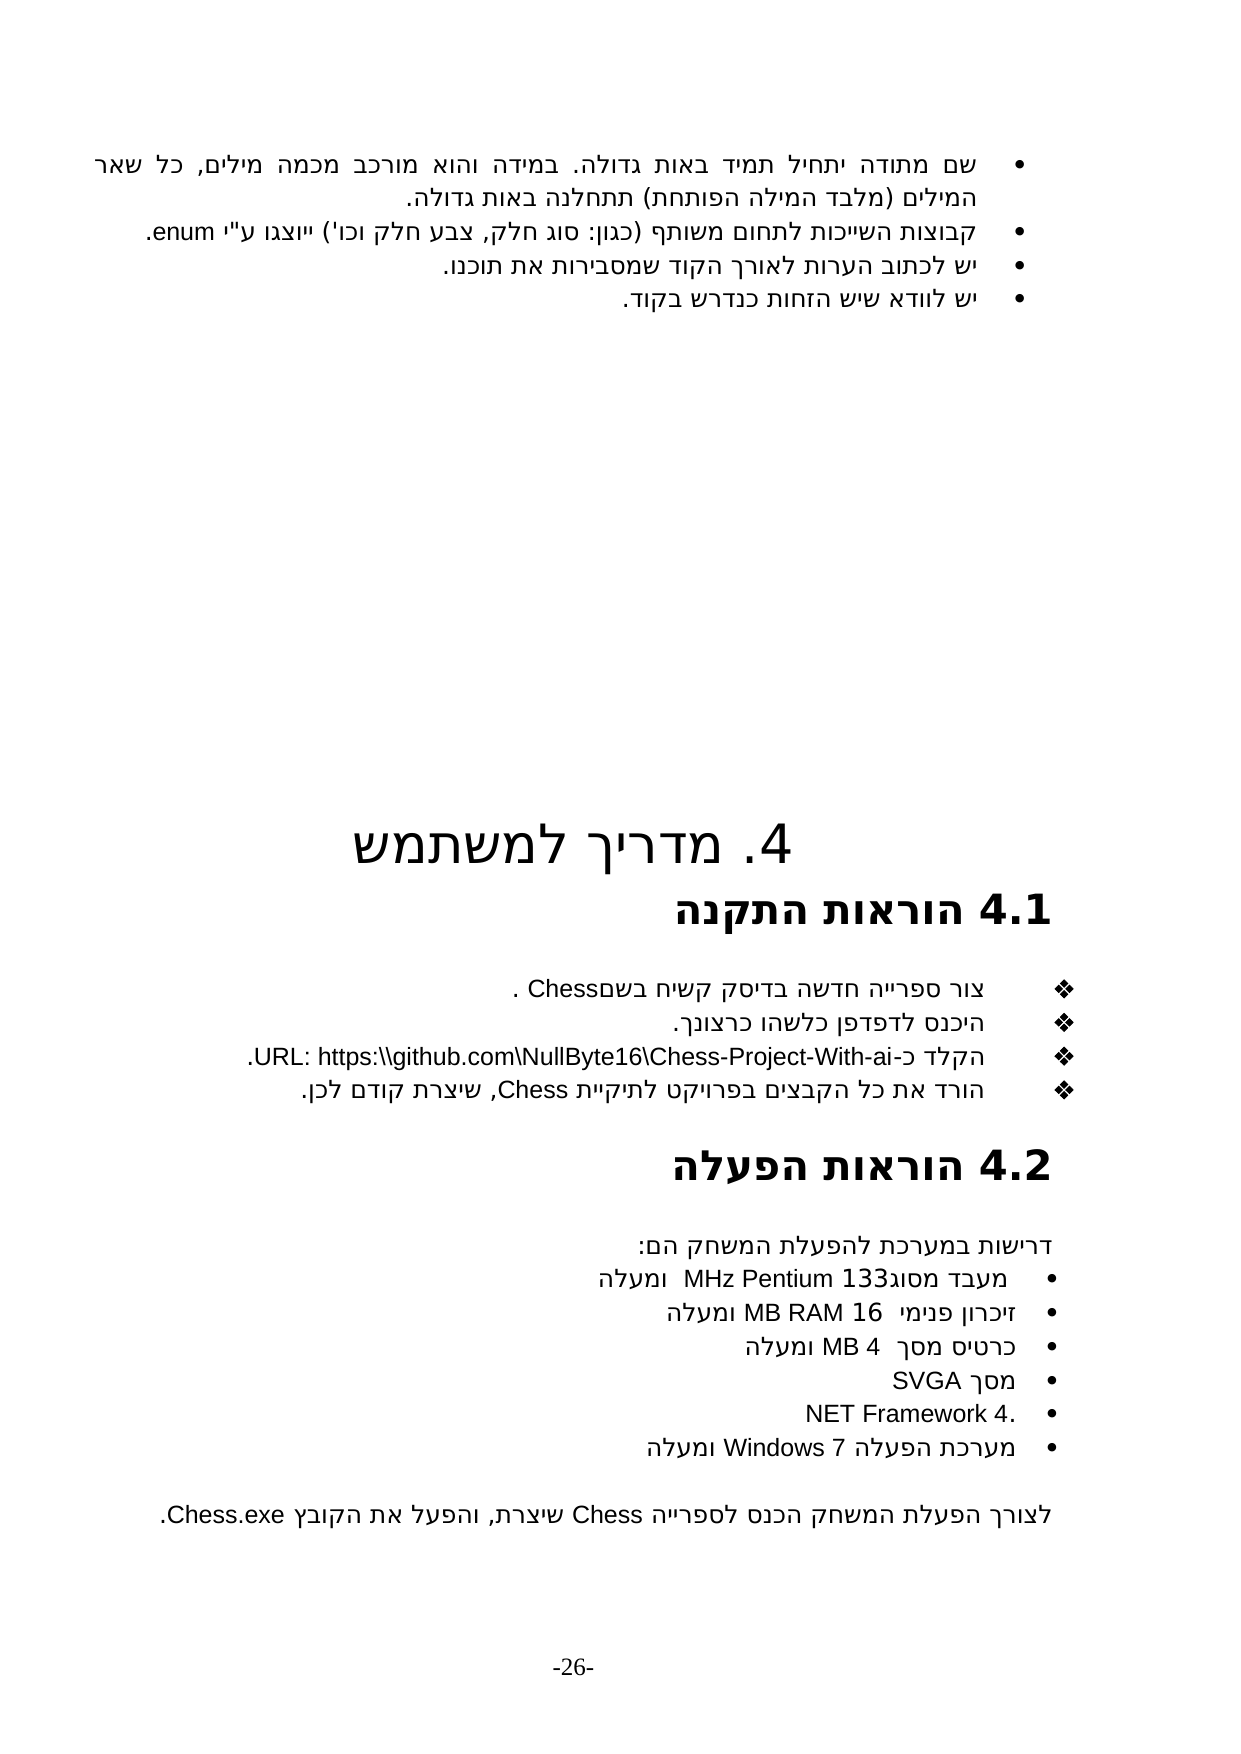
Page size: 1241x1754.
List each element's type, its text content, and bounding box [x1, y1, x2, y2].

subtitle 4.1 הוראות התקנה [94, 886, 1053, 934]
subtitle מערכת הפעלה Windows 7 ומעלה [94, 1433, 1053, 1463]
subtitle כרטיס מסך MB 4 ומעלה [94, 1332, 1053, 1361]
subtitle .NET Framework 4 [94, 1399, 1053, 1429]
subtitle יש לכתוב הערות לאורך הקוד שמסבירות את תוכנו. [94, 251, 1015, 280]
subtitle שם מתודה יתחיל תמיד באות גדולה. במידה והוא מורכב מכמה מילים, כל שאר המילים (מלבד המילה הפותחת) תתחלנה באות גדולה. [94, 150, 1015, 213]
subtitle דרישות במערכת להפעלת המשחק הם: [94, 1231, 1053, 1260]
subtitle קבוצות השייכות לתחום משותף (כגון: סוג חלק, צבע חלק וכו') ייוצגו ע"י enum. [94, 217, 1015, 246]
subtitle יש לוודא שיש הזחות כנדרש בקוד. [94, 284, 1015, 313]
subtitle לצורך הפעלת המשחק הכנס לספרייה Chess שיצרת, והפעל את הקובץ Chess.exe. [94, 1500, 1053, 1529]
subtitle מסך SVGA [94, 1366, 1053, 1395]
subtitle צור ספרייה חדשה בדיסק קשיח בשםChess . [94, 974, 1053, 1004]
subtitle מעבד מסוג133 MHz Pentium ומעלה [94, 1264, 1053, 1294]
subtitle 4. מדריך למשתמש [94, 813, 1053, 876]
subtitle 4.2 הוראות הפעלה [94, 1142, 1053, 1191]
subtitle הקלד כ-URL: https:\\github.com\NullByte16\Chess-Project-With-ai. [94, 1042, 1053, 1071]
subtitle זיכרון פנימי 16 MB RAM ומעלה [94, 1298, 1053, 1328]
subtitle הורד את כל הקבצים בפרויקט לתיקיית Chess, שיצרת קודם לכן. [94, 1075, 1053, 1105]
subtitle היכנס לדפדפן כלשהו כרצונך. [94, 1008, 1053, 1037]
